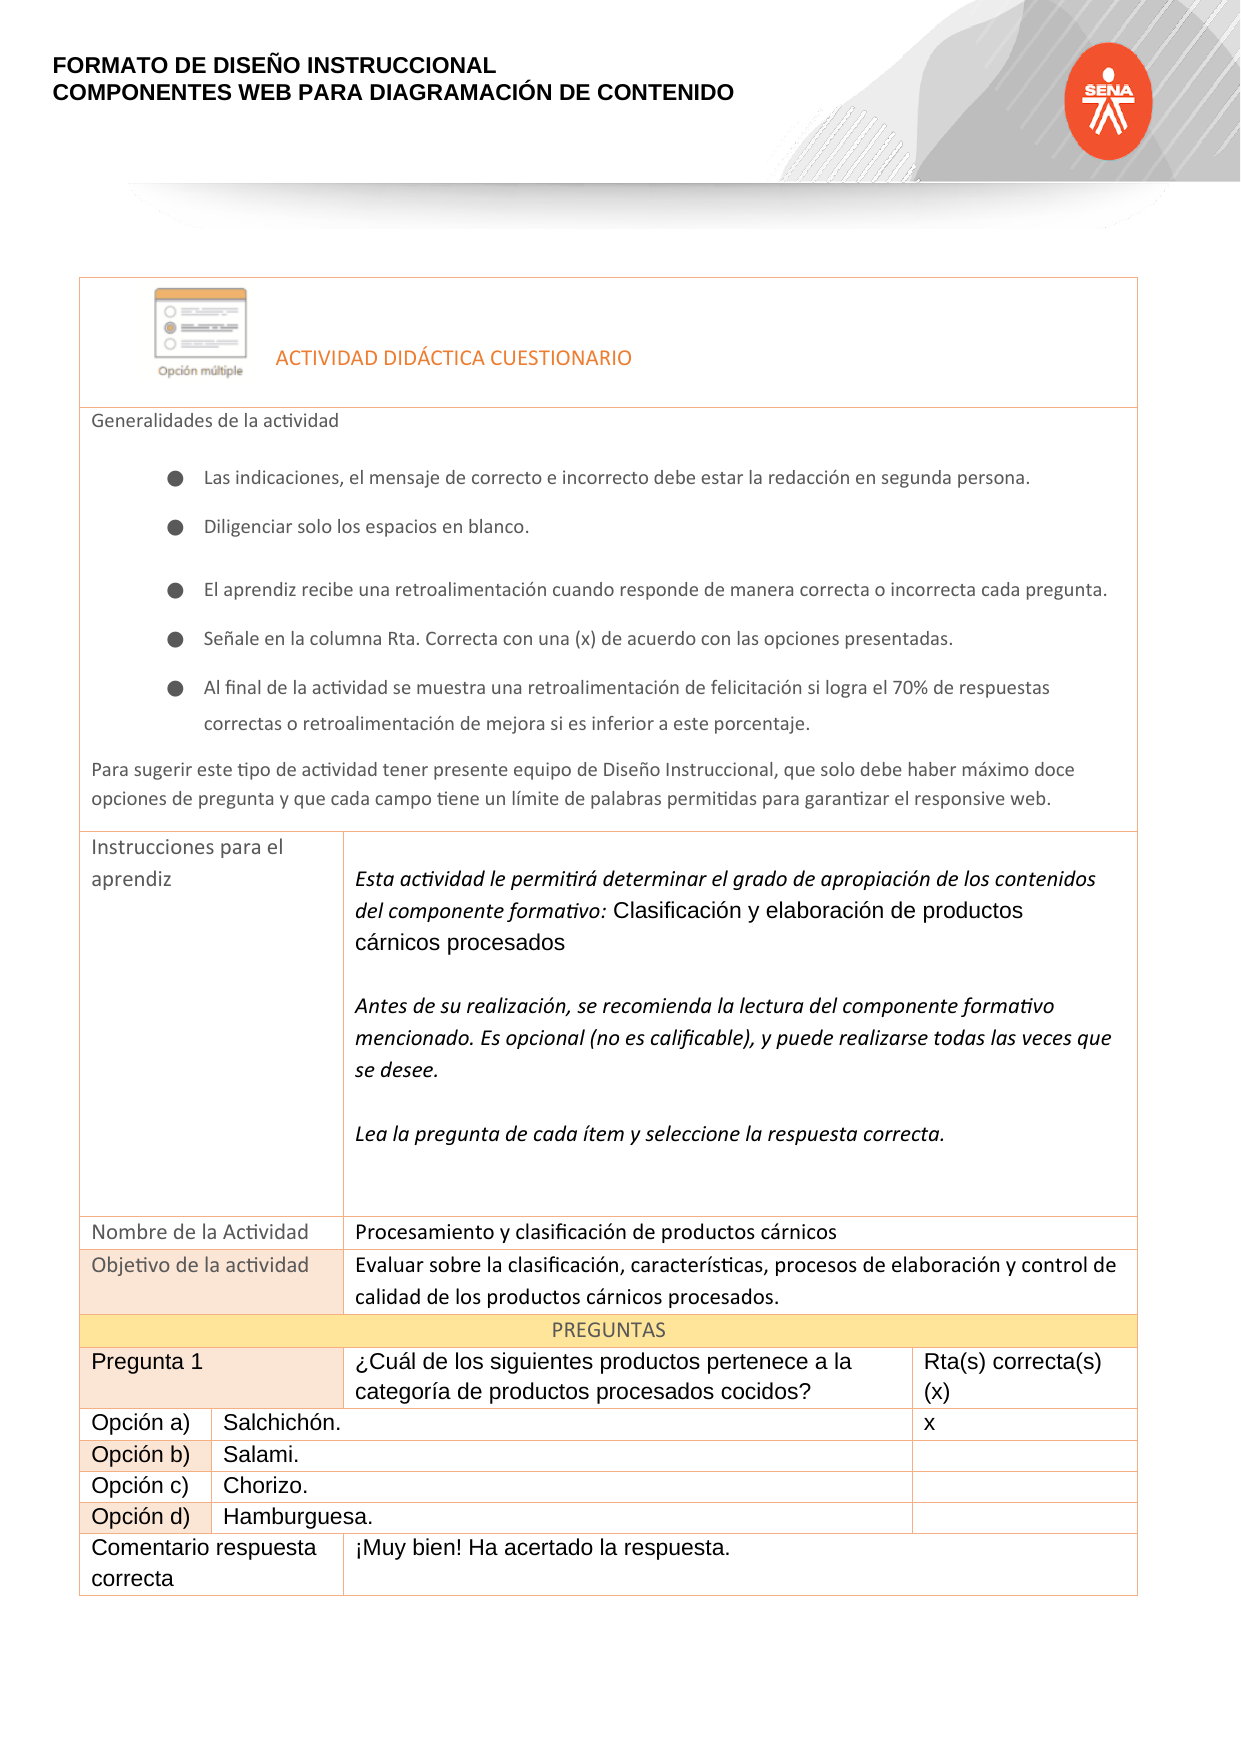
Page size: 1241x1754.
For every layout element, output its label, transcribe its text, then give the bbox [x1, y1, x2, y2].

table_cell Salami. [212, 1441, 912, 1471]
table_cell [913, 1472, 1137, 1502]
table_cell Opción b) [80, 1441, 211, 1471]
table_cell Objetivo de la actividad [80, 1250, 343, 1314]
table_cell Procesamiento y clasificación de productos cárnicos [344, 1217, 1137, 1249]
table_header ACTIVIDAD DIDÁCTICA CUESTIONARIO [80, 278, 1137, 407]
table_cell Instrucciones para el aprendiz [80, 832, 343, 1216]
table_cell Opción c) [80, 1472, 211, 1502]
table_cell Hamburguesa. [212, 1503, 912, 1533]
table_cell x [913, 1409, 1137, 1439]
picture [0, 0, 1241, 229]
picture [138, 281, 257, 382]
table_cell PREGUNTAS [80, 1315, 1137, 1347]
table_cell Esta actividad le permitirá determinar el grado de apropiación de los contenidos del componente formativo: Clasificación y elaboración de productos cárnicos procesados Antes de su realización, se recomienda la lectura del componente formativo mencionado. Es opcional (no es calificable), y puede realizarse todas las veces que se desee. Lea la pregunta de cada ítem y seleccione la respuesta correcta. [344, 832, 1137, 1216]
table_cell Pregunta 1 [80, 1348, 343, 1408]
table_cell Evaluar sobre la clasificación, características, procesos de elaboración y control de calidad de los productos cárnicos procesados. [344, 1250, 1137, 1314]
table_cell Opción a) [80, 1409, 211, 1439]
table_cell Nombre de la Actividad [80, 1217, 343, 1249]
table_cell Comentario respuesta correcta [80, 1534, 343, 1595]
table_cell ¿Cuál de los siguientes productos pertenece a la categoría de productos procesados cocidos? [344, 1348, 912, 1408]
table_cell Rta(s) correcta(s) (x) [913, 1348, 1137, 1408]
table_cell Chorizo. [212, 1472, 912, 1502]
table_cell Generalidades de la actividad Las indicaciones, el mensaje de correcto e incorrecto debe estar la redacción en segunda persona. Diligenciar solo los espacios en blanco. El aprendiz recibe una retroalimentación cuando responde de manera correcta o incorrecta cada pregunta. Señale en la columna Rta. Correcta con una (x) de acuerdo con las opciones presentadas. Al final de la actividad se muestra una retroalimentación de felicitación si logra el 70% de respuestas correctas o retroalimentación de mejora si es inferior a este porcentaje. Para sugerir este tipo de actividad tener presente equipo de Diseño Instruccional, que solo debe haber máximo doce opciones de pregunta y que cada campo tiene un límite de palabras permitidas para garantizar el responsive web. [80, 408, 1137, 831]
table_cell ¡Muy bien! Ha acertado la respuesta. [344, 1534, 1137, 1595]
table_cell Salchichón. [212, 1409, 912, 1439]
table_cell Opción d) [80, 1503, 211, 1533]
table_cell [913, 1441, 1137, 1471]
table_cell [913, 1503, 1137, 1533]
